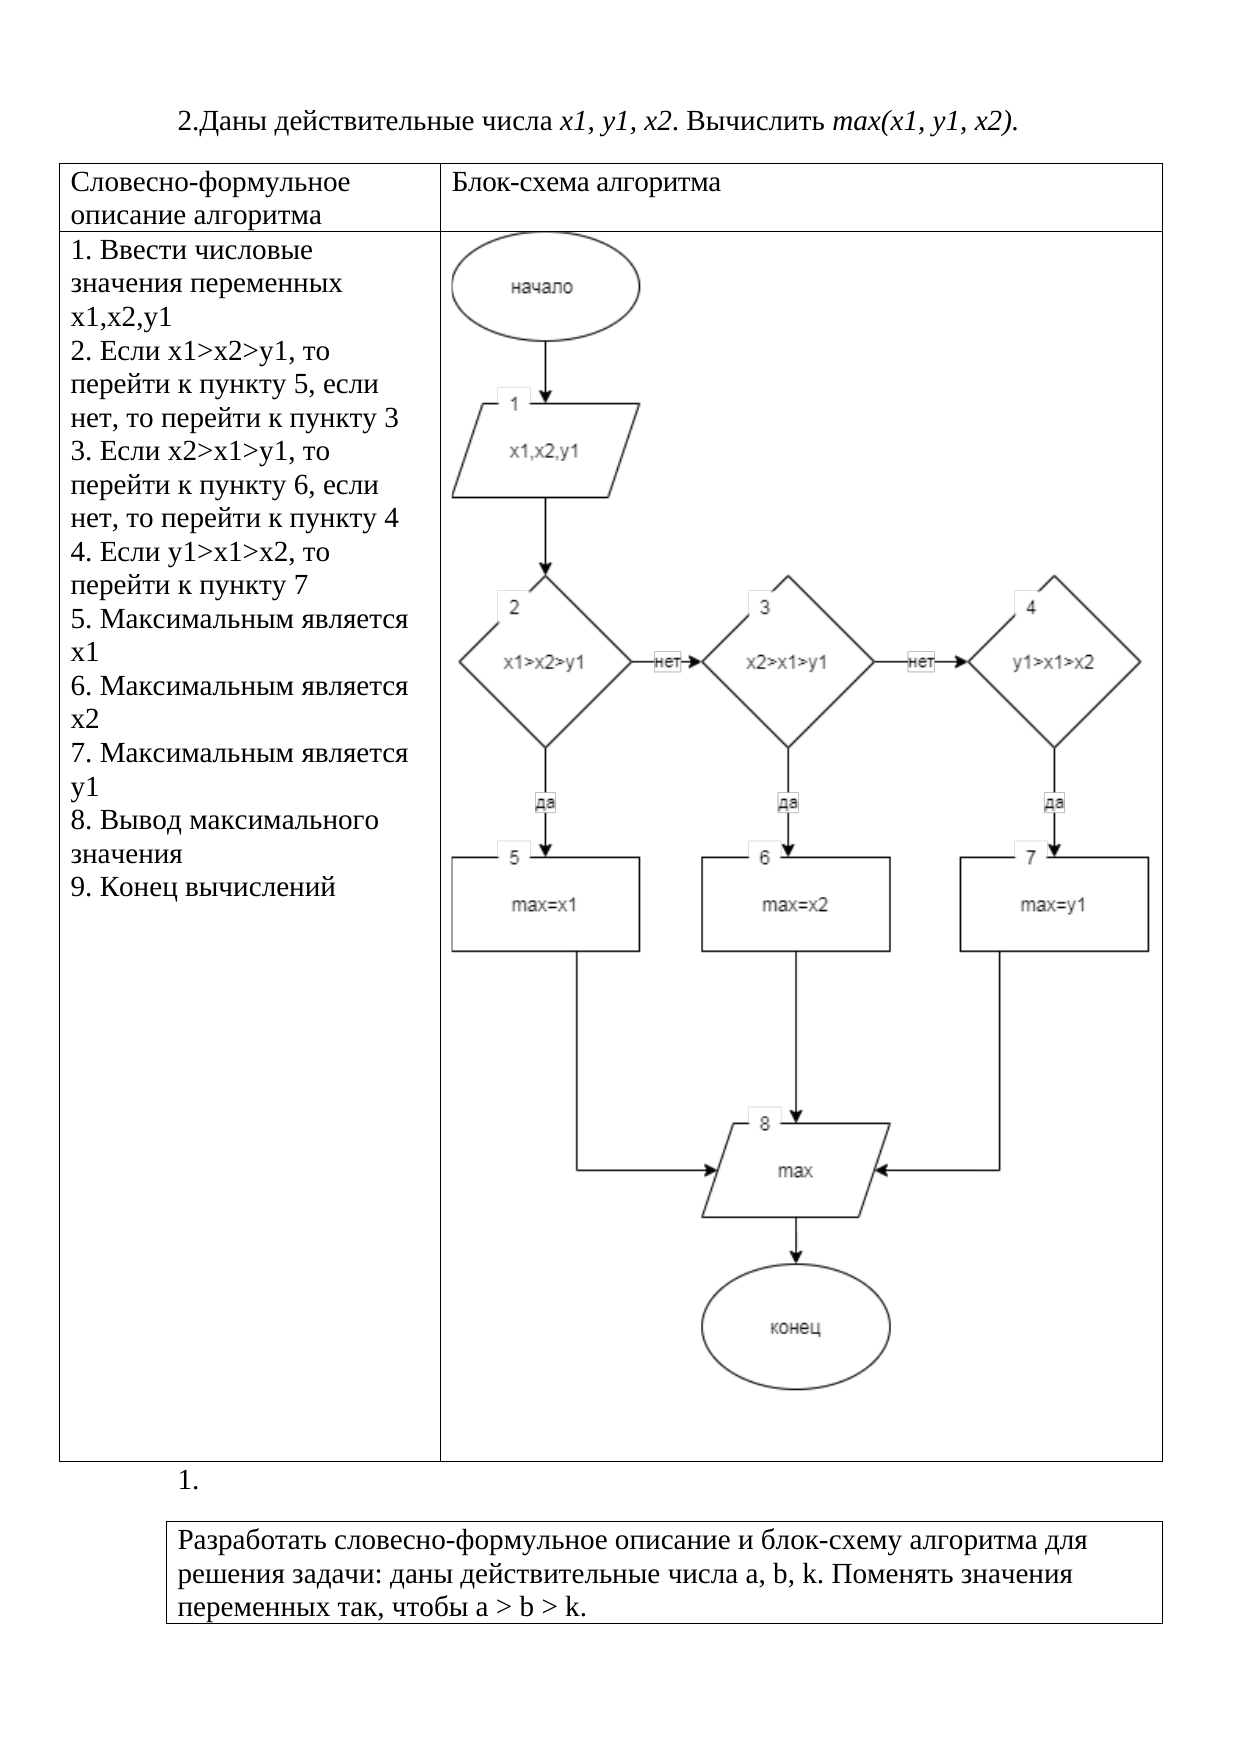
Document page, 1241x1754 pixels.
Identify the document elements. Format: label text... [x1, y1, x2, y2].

picture [451, 232, 1150, 1392]
text 1. [177, 1462, 1152, 1495]
table_cell 1. Ввести числовые значения переменных x1,x2,y1 2. Если x1>x2>y1, то перейти к пункту 5, если нет, то перейти к пункту 3 3. Если x2>x1>y1, то перейти к пункту 6, если нет, то перейти к пункту 4 4. Если y1>x1>x2, то перейти к пункту 7 5. Максимальным является x1 6. Максимальным является x2 7. Максимальным является у1 8. Вывод максимального значения 9. Конец вычислений [60, 232, 440, 1461]
text 2.Даны действительные числа x1, y1, x2. Вычислить max(x1, y1, x2). [177, 103, 1152, 137]
table_cell [441, 232, 1162, 1461]
table_header Блок-схема алгоритма [441, 164, 1162, 231]
table_header Разработать словесно-формульное описание и блок-схему алгоритма для решения задачи: даны действительные числа a, b, k. Поменять значения переменных так, чтобы a > b > k. [167, 1522, 1162, 1623]
table_header Словесно-формульное описание алгоритма [60, 164, 440, 231]
